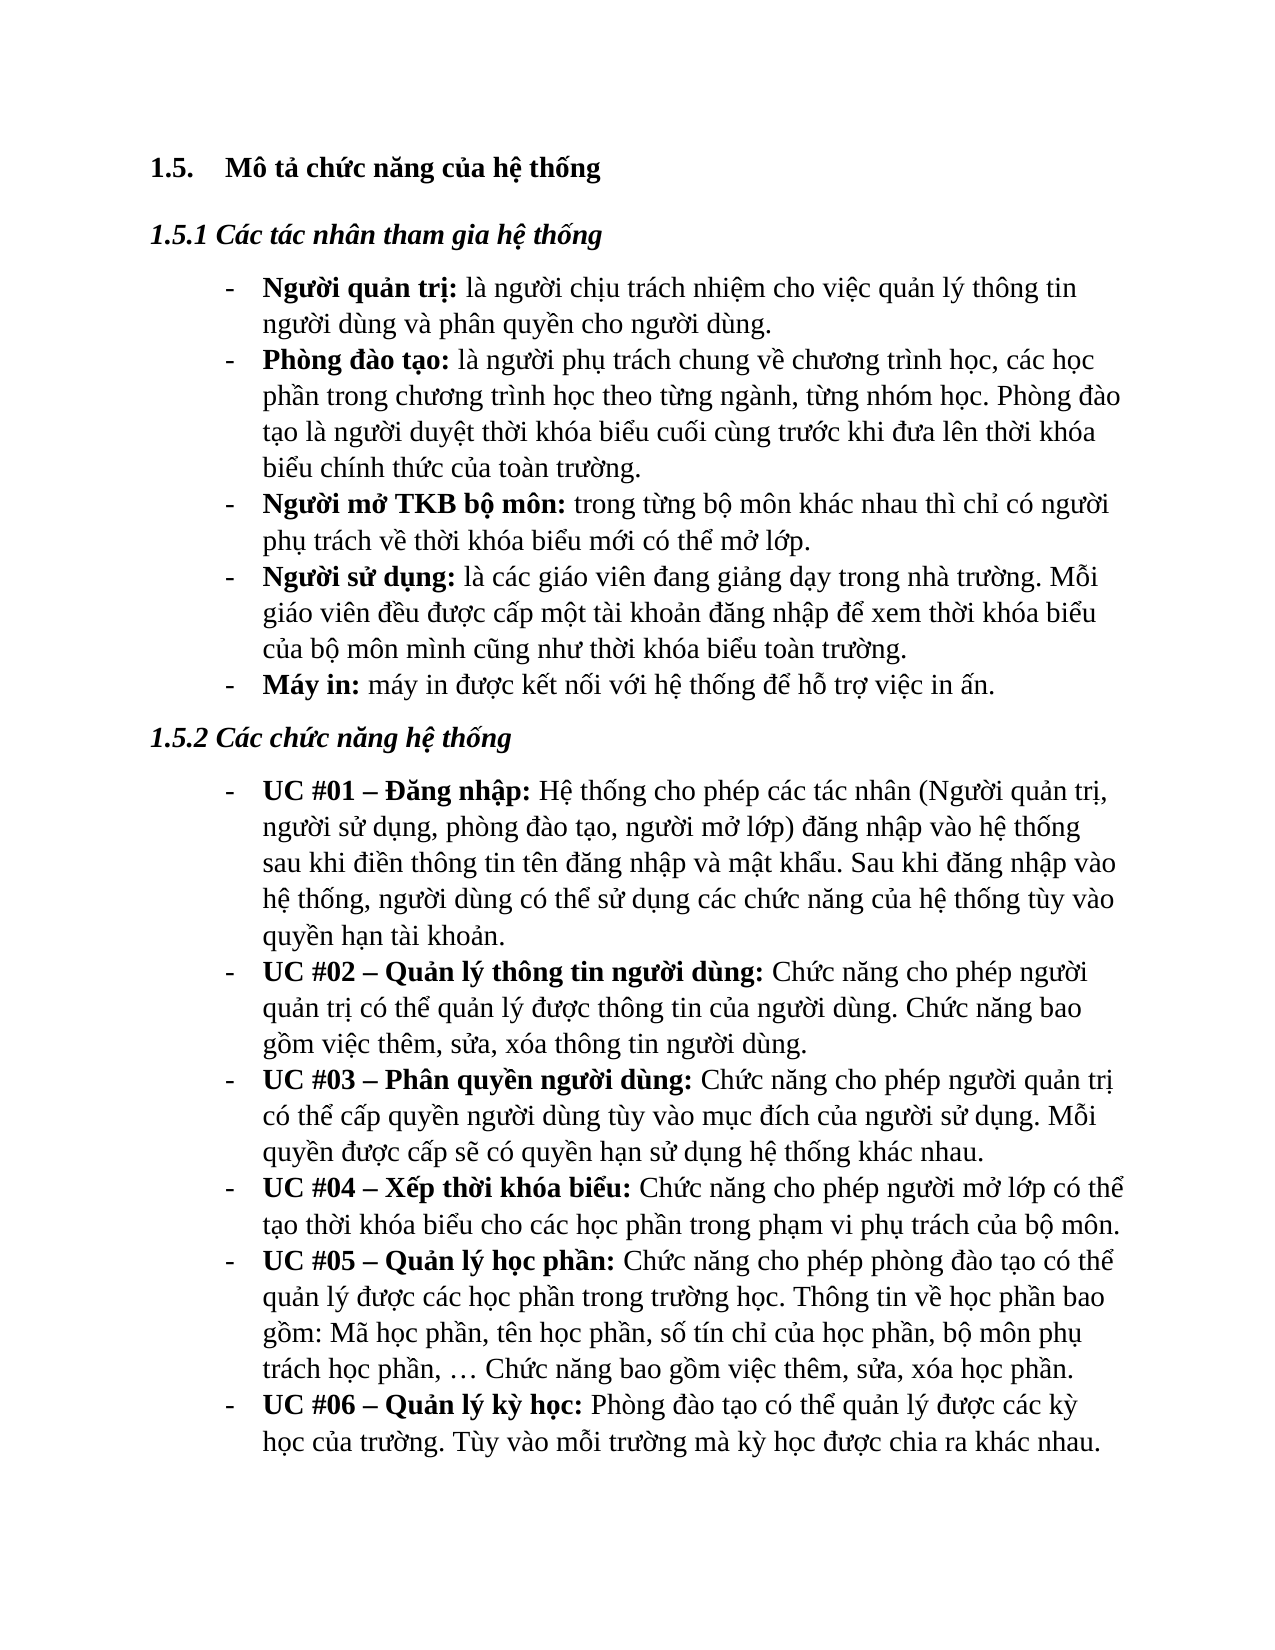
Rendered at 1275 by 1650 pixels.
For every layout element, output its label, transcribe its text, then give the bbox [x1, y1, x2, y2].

list UC #02 – Quản lý thông tin người dùng: Chức năng cho phép người quản trị có thể quản lý được thông tin của người dùng. Chức năng bao gồm việc thêm, sửa, xóa thông tin người dùng. [225, 954, 1125, 1059]
list Phòng đào tạo: là người phụ trách chung về chương trình học, các học phần trong chương trình học theo từng ngành, từng nhóm học. Phòng đào tạo là người duyệt thời khóa biểu cuối cùng trước khi đưa lên thời khóa biểu chính thức của toàn trường. [225, 342, 1125, 484]
list UC #03 – Phân quyền người dùng: Chức năng cho phép người quản trị có thể cấp quyền người dùng tùy vào mục đích của người sử dụng. Mỗi quyền được cấp sẽ có quyền hạn sử dụng hệ thống khác nhau. [225, 1062, 1125, 1168]
list Người mở TKB bộ môn: trong từng bộ môn khác nhau thì chỉ có người phụ trách về thời khóa biểu mới có thể mở lớp. [225, 487, 1125, 556]
list UC #01 – Đăng nhập: Hệ thống cho phép các tác nhân (Người quản trị, người sử dụng, phòng đào tạo, người mở lớp) đăng nhập vào hệ thống sau khi điền thông tin tên đăng nhập và mật khẩu. Sau khi đăng nhập vào hệ thống, người dùng có thể sử dụng các chức năng của hệ thống tùy vào quyền hạn tài khoản. [225, 773, 1125, 951]
list UC #05 – Quản lý học phần: Chức năng cho phép phòng đào tạo có thể quản lý được các học phần trong trường học. Thông tin về học phần bao gồm: Mã học phần, tên học phần, số tín chỉ của học phần, bộ môn phụ trách học phần, … Chức năng bao gồm việc thêm, sửa, xóa học phần. [225, 1243, 1125, 1385]
subtitle Mô tả chức năng của hệ thống [150, 150, 1125, 183]
text 1.5.2 Các chức năng hệ thống [150, 720, 1125, 754]
list UC #04 – Xếp thời khóa biểu: Chức năng cho phép người mở lớp có thể tạo thời khóa biểu cho các học phần trong phạm vi phụ trách của bộ môn. [225, 1171, 1125, 1240]
text 1.5.1 Các tác nhân tham gia hệ thống [150, 217, 1125, 251]
list Người sử dụng: là các giáo viên đang giảng dạy trong nhà trường. Mỗi giáo viên đều được cấp một tài khoản đăng nhập để xem thời khóa biểu của bộ môn mình cũng như thời khóa biểu toàn trường. [225, 559, 1125, 665]
list Máy in: máy in được kết nối với hệ thống để hỗ trợ việc in ấn. [225, 667, 1125, 701]
list UC #06 – Quản lý kỳ học: Phòng đào tạo có thể quản lý được các kỳ học của trường. Tùy vào mỗi trường mà kỳ học được chia ra khác nhau. [225, 1387, 1125, 1457]
list Người quản trị: là người chịu trách nhiệm cho việc quản lý thông tin người dùng và phân quyền cho người dùng. [225, 270, 1125, 339]
